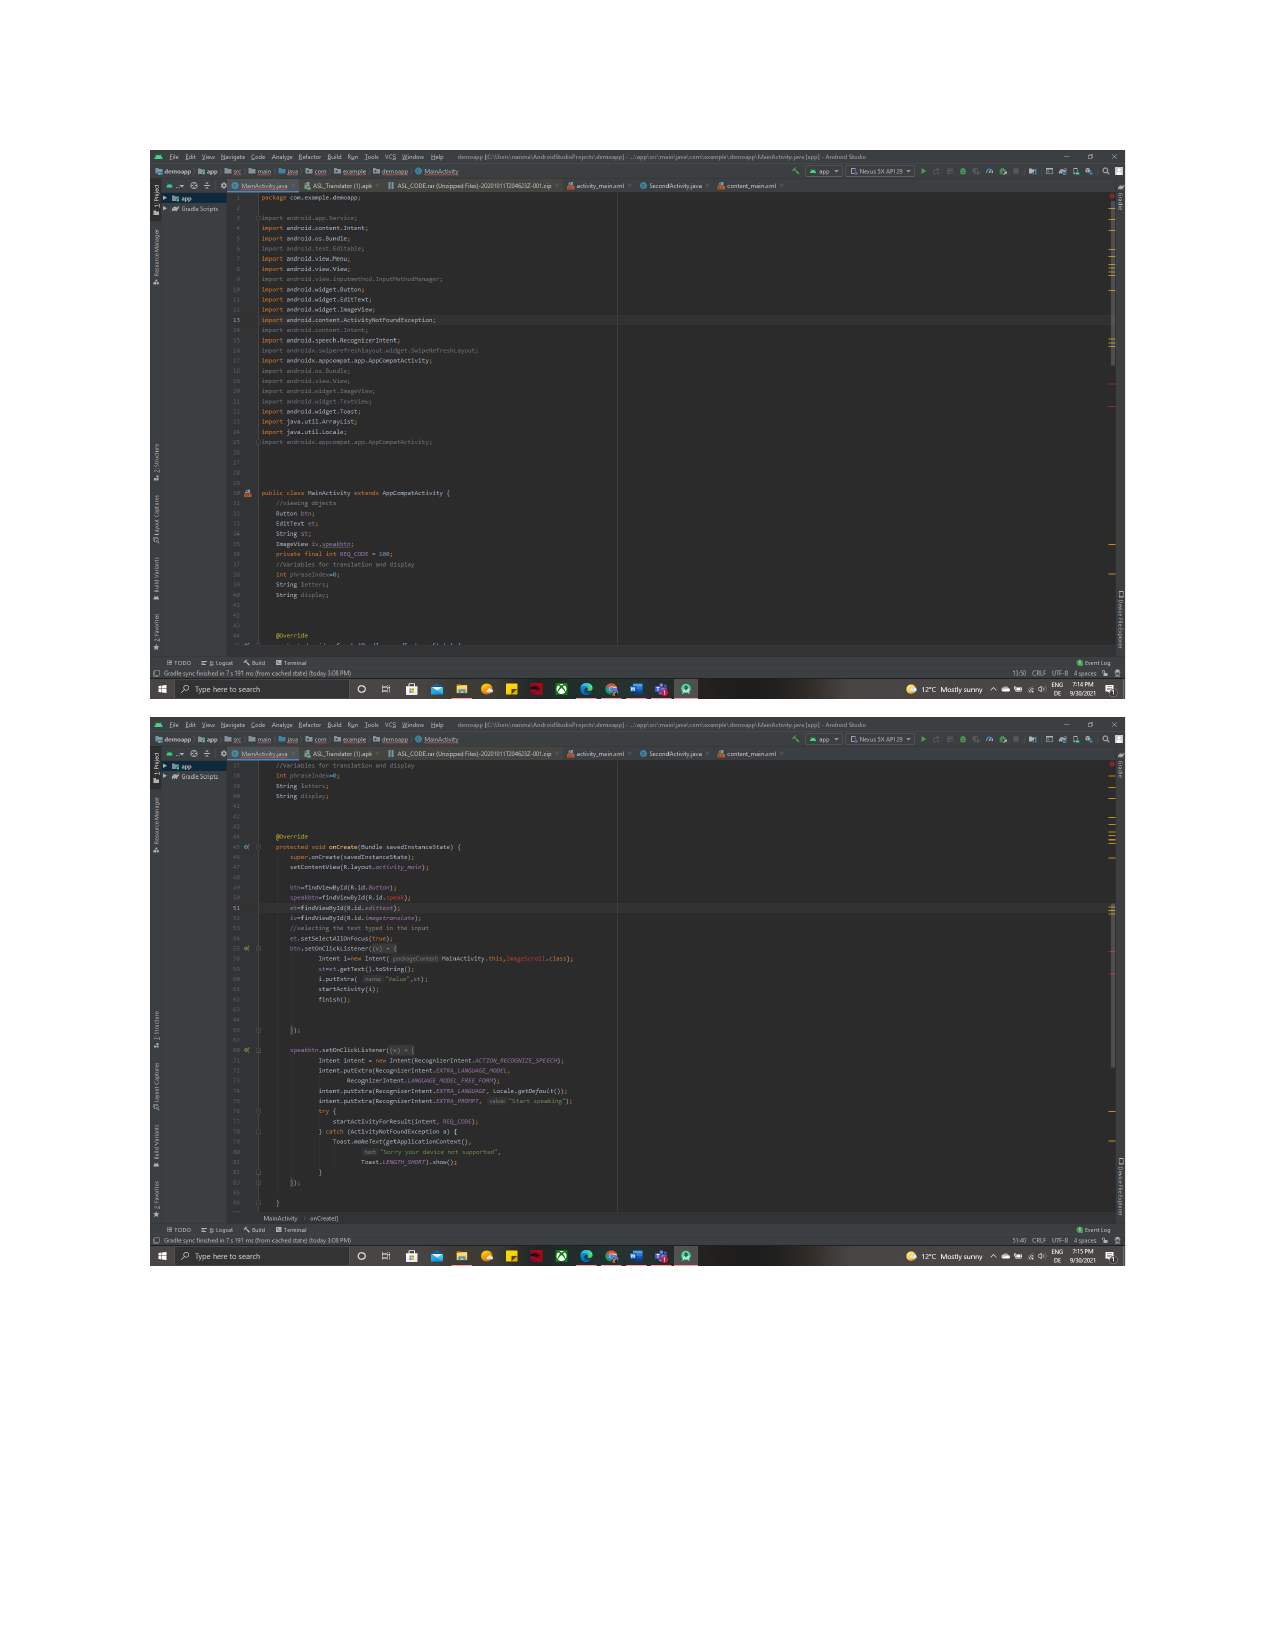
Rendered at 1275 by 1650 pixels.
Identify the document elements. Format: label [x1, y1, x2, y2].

picture [150, 150, 1125, 699]
picture [150, 717, 1125, 1266]
